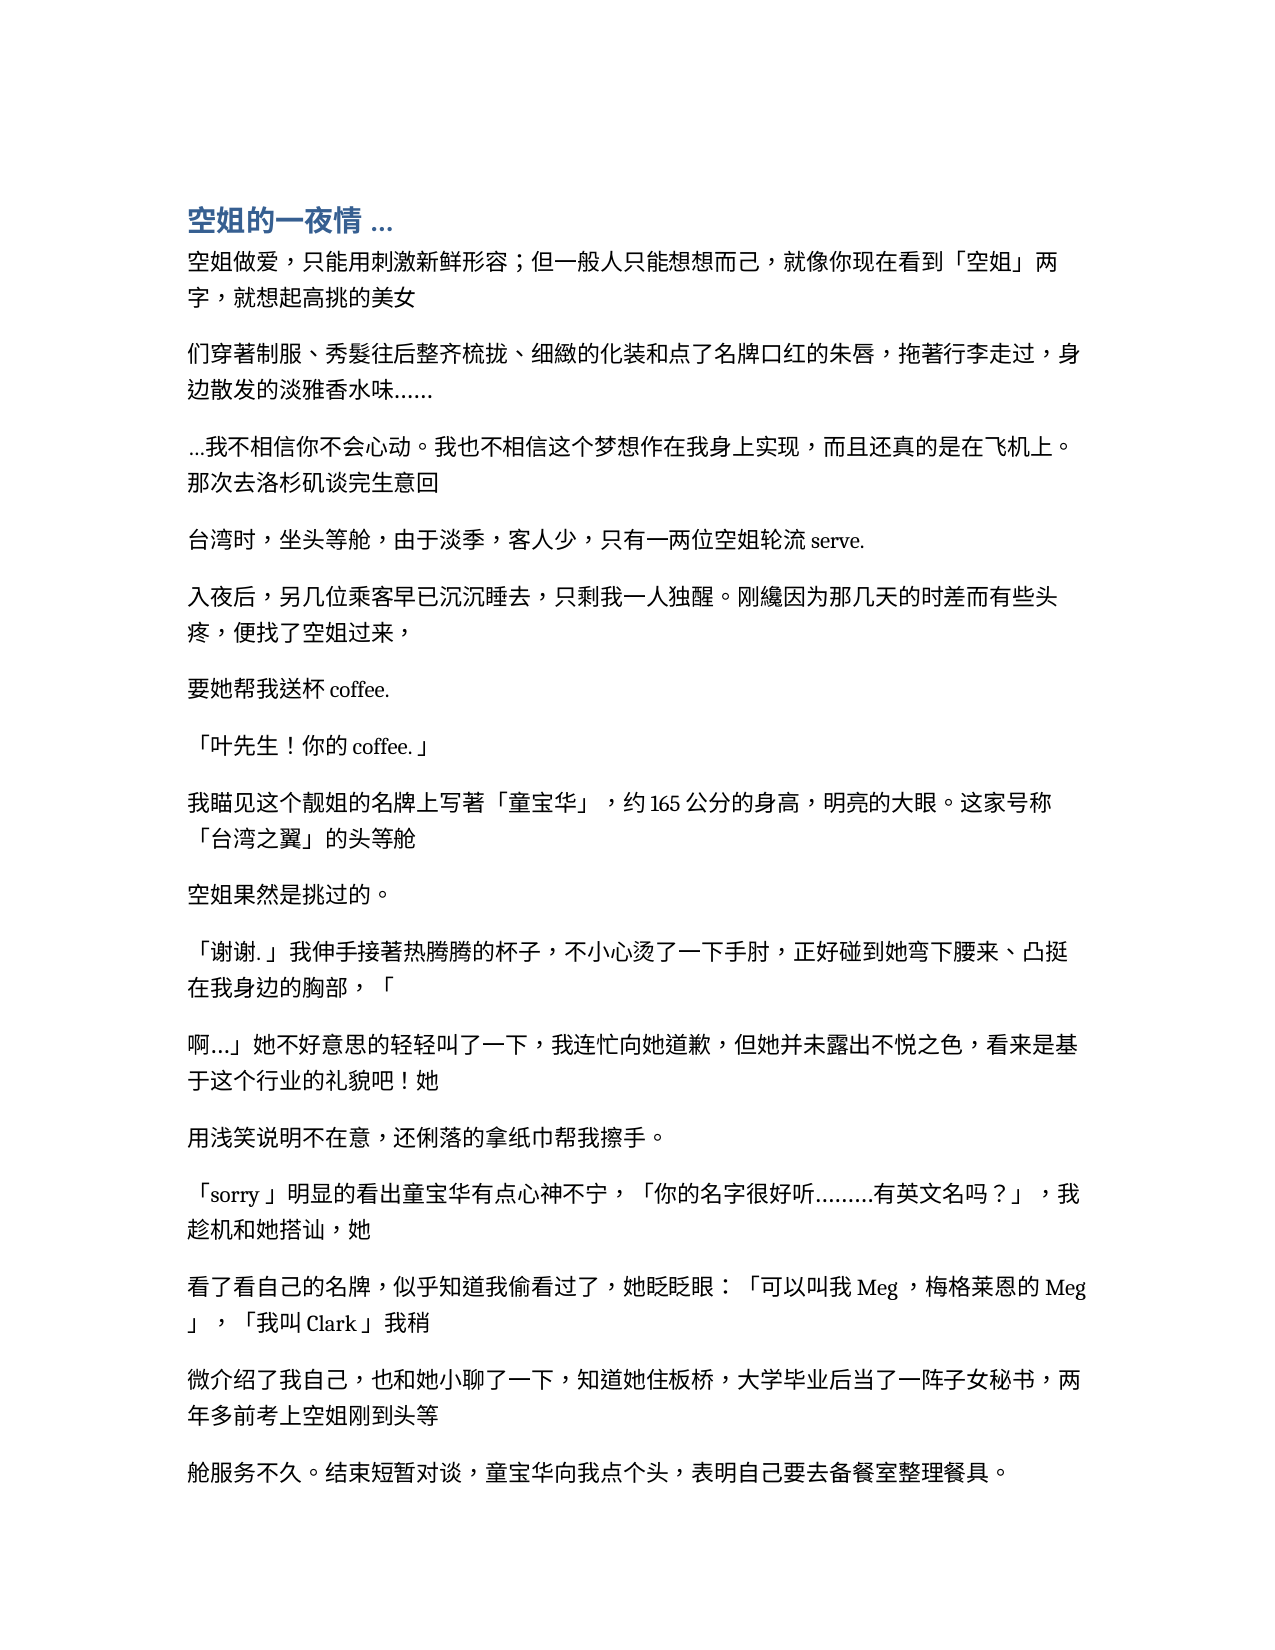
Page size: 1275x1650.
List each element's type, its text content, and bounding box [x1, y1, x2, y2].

text 入夜后，另几位乘客早已沉沉睡去，只剩我一人独醒。刚纔因为那几天的时差而有些头疼，便找了空姐过来， [187, 581, 1087, 648]
text 舱服务不久。结束短暂对谈，童宝华向我点个头，表明自己要去备餐室整理餐具。 [187, 1457, 1087, 1488]
text 「叶先生！你的coffee. 」 [187, 730, 1087, 761]
subtitle 空姐的一夜情 ... [187, 200, 1087, 240]
text 空姐做爱，只能用刺激新鲜形容；但一般人只能想想而己，就像你现在看到「空姐」两字，就想起高挑的美女 [187, 246, 1087, 313]
text …我不相信你不会心动。我也不相信这个梦想作在我身上实现，而且还真的是在飞机上。那次去洛杉矶谈完生意回 [187, 431, 1087, 498]
text 要她帮我送杯coffee. [187, 673, 1087, 704]
text 用浅笑说明不在意，还俐落的拿纸巾帮我擦手。 [187, 1122, 1087, 1153]
text 「sorry 」明显的看出童宝华有点心神不宁，「你的名字很好听………有英文名吗？」，我趁机和她搭讪，她 [187, 1178, 1087, 1246]
text 看了看自己的名牌，似乎知道我偷看过了，她眨眨眼：「可以叫我Meg ，梅格莱恩的Meg 」，「我叫Clark 」我稍 [187, 1271, 1087, 1338]
text 我瞄见这个靓姐的名牌上写著「童宝华」，约165 公分的身高，明亮的大眼。这家号称「台湾之翼」的头等舱 [187, 787, 1087, 854]
text 啊…」她不好意思的轻轻叫了一下，我连忙向她道歉，但她并未露出不悦之色，看来是基于这个行业的礼貌吧！她 [187, 1029, 1087, 1096]
text 们穿著制服、秀髮往后整齐梳拢、细緻的化装和点了名牌口红的朱唇，拖著行李走过，身边散发的淡雅香水味…… [187, 338, 1087, 406]
text 「谢谢. 」我伸手接著热腾腾的杯子，不小心烫了一下手肘，正好碰到她弯下腰来、凸挺在我身边的胸部，「 [187, 936, 1087, 1003]
text 微介绍了我自己，也和她小聊了一下，知道她住板桥，大学毕业后当了一阵子女秘书，两年多前考上空姐刚到头等 [187, 1364, 1087, 1431]
text 台湾时，坐头等舱，由于淡季，客人少，只有一两位空姐轮流serve. [187, 524, 1087, 555]
text 空姐果然是挑过的。 [187, 879, 1087, 911]
